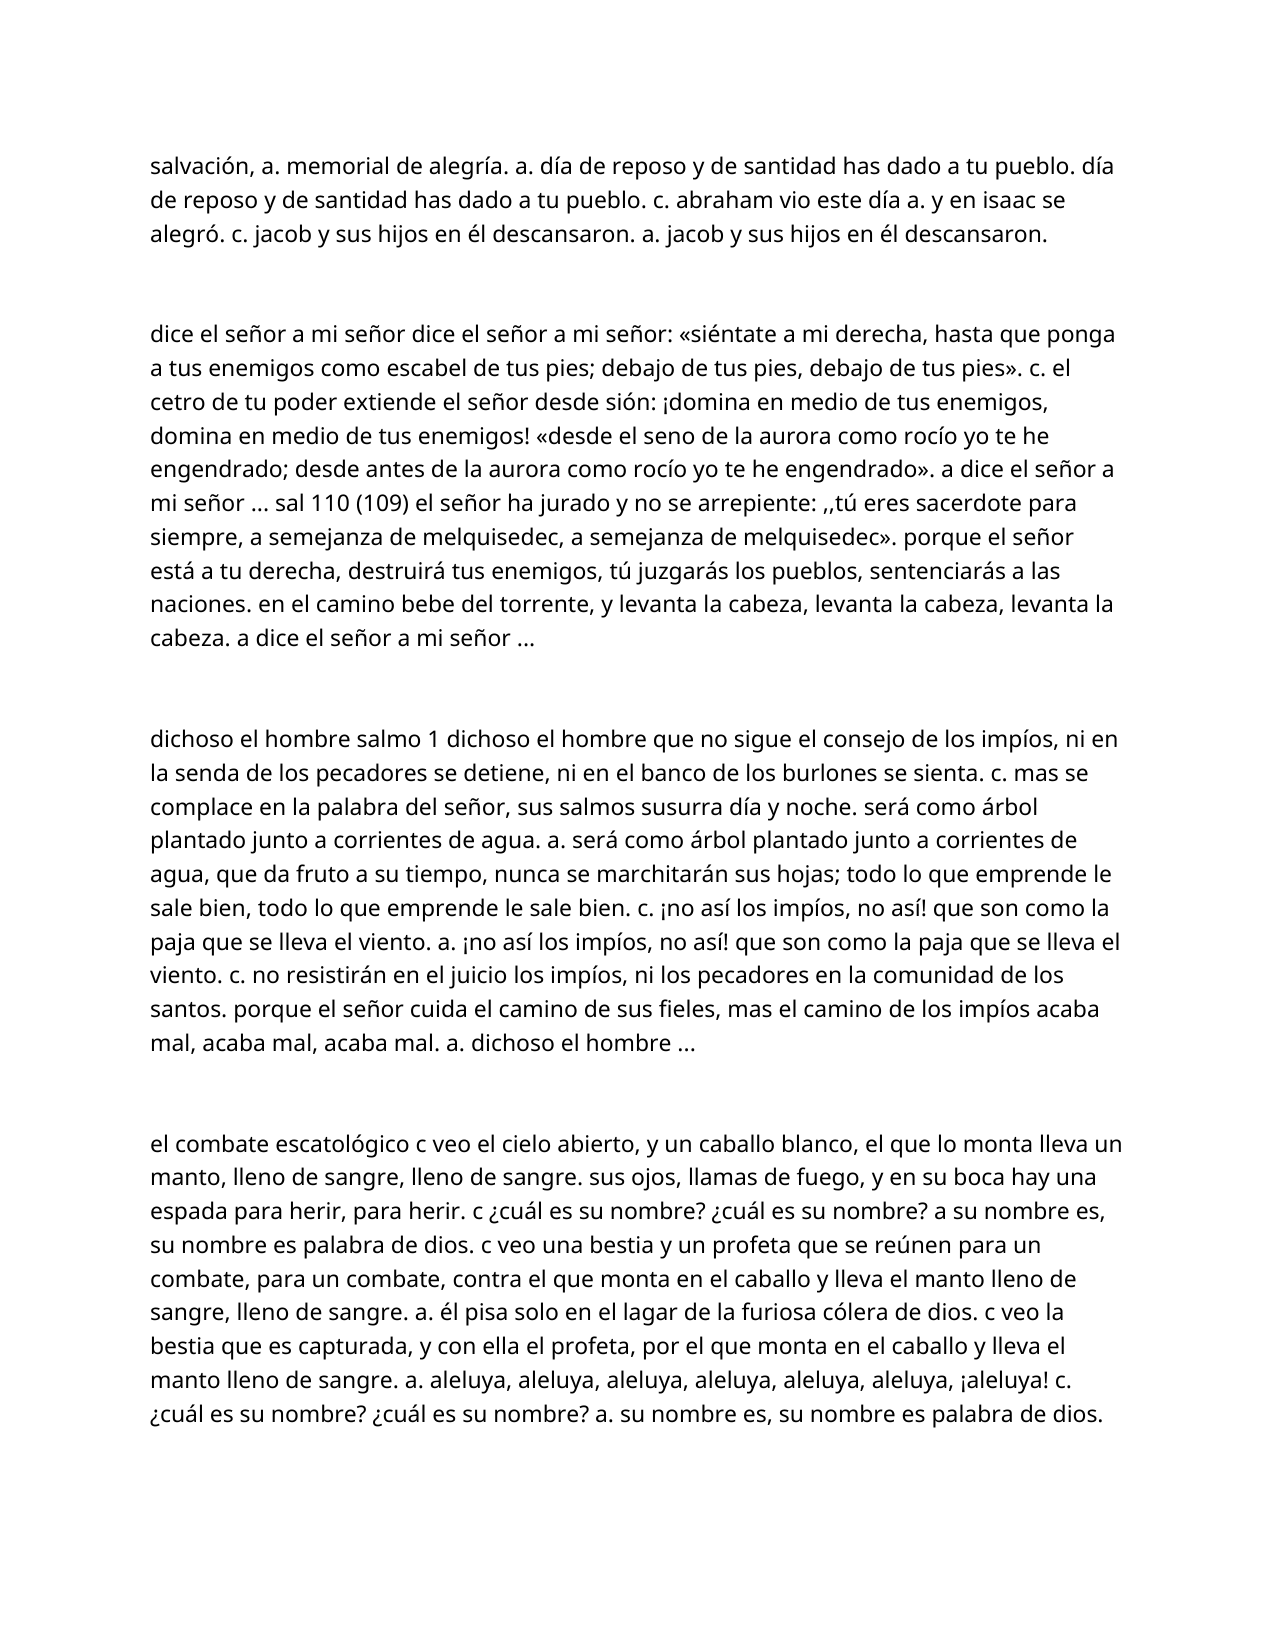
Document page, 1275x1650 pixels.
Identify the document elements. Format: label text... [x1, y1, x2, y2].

text el combate escatológico c veo el cielo abierto, y un caballo blanco, el que lo monta lleva un manto, lleno de sangre, lleno de sangre. sus ojos, llamas de fuego, y en su boca hay una espada para herir, para herir. c ¿cuál es su nombre? ¿cuál es su nombre? a su nombre es, su nombre es palabra de dios. c veo una bestia y un profeta que se reúnen para un combate, para un combate, contra el que monta en el caballo y lleva el manto lleno de sangre, lleno de sangre. a. él pisa solo en el lagar de la furiosa cólera de dios. c veo la bestia que es capturada, y con ella el profeta, por el que monta en el caballo y lleva el manto lleno de sangre. a. aleluya, aleluya, aleluya, aleluya, aleluya, aleluya, ¡aleluya! c. ¿cuál es su nombre? ¿cuál es su nombre? a. su nombre es, su nombre es palabra de dios. [150, 1127, 1125, 1429]
text dichoso el hombre salmo 1 dichoso el hombre que no sigue el consejo de los impíos, ni en la senda de los pecadores se detiene, ni en el banco de los burlones se sienta. c. mas se complace en la palabra del señor, sus salmos susurra día y noche. será como árbol plantado junto a corrientes de agua. a. será como árbol plantado junto a corrientes de agua, que da fruto a su tiempo, nunca se marchitarán sus hojas; todo lo que emprende le sale bien, todo lo que emprende le sale bien. c. ¡no así los impíos, no así! que son como la paja que se lleva el viento. a. ¡no así los impíos, no así! que son como la paja que se lleva el viento. c. no resistirán en el juicio los impíos, ni los pecadores en la comunidad de los santos. porque el señor cuida el camino de sus fieles, mas el camino de los impíos acaba mal, acaba mal, acaba mal. a. dichoso el hombre ... [150, 723, 1125, 1058]
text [150, 150, 1125, 249]
text dice el señor a mi señor dice el señor a mi señor: «siéntate a mi derecha, hasta que ponga a tus enemigos como escabel de tus pies; debajo de tus pies, debajo de tus pies». c. el cetro de tu poder extiende el señor desde sión: ¡domina en medio de tus enemigos, domina en medio de tus enemigos! «desde el seno de la aurora como rocío yo te he engendrado; desde antes de la aurora como rocío yo te he engendrado». a dice el señor a mi señor ... sal 110 (109) el señor ha jurado y no se arrepiente: ,,tú eres sacerdote para siempre, a semejanza de melquisedec, a semejanza de melquisedec». porque el señor está a tu derecha, destruirá tus enemigos, tú juzgarás los pueblos, sentenciarás a las naciones. en el camino bebe del torrente, y levanta la cabeza, levanta la cabeza, levanta la cabeza. a dice el señor a mi señor ... [150, 318, 1125, 653]
